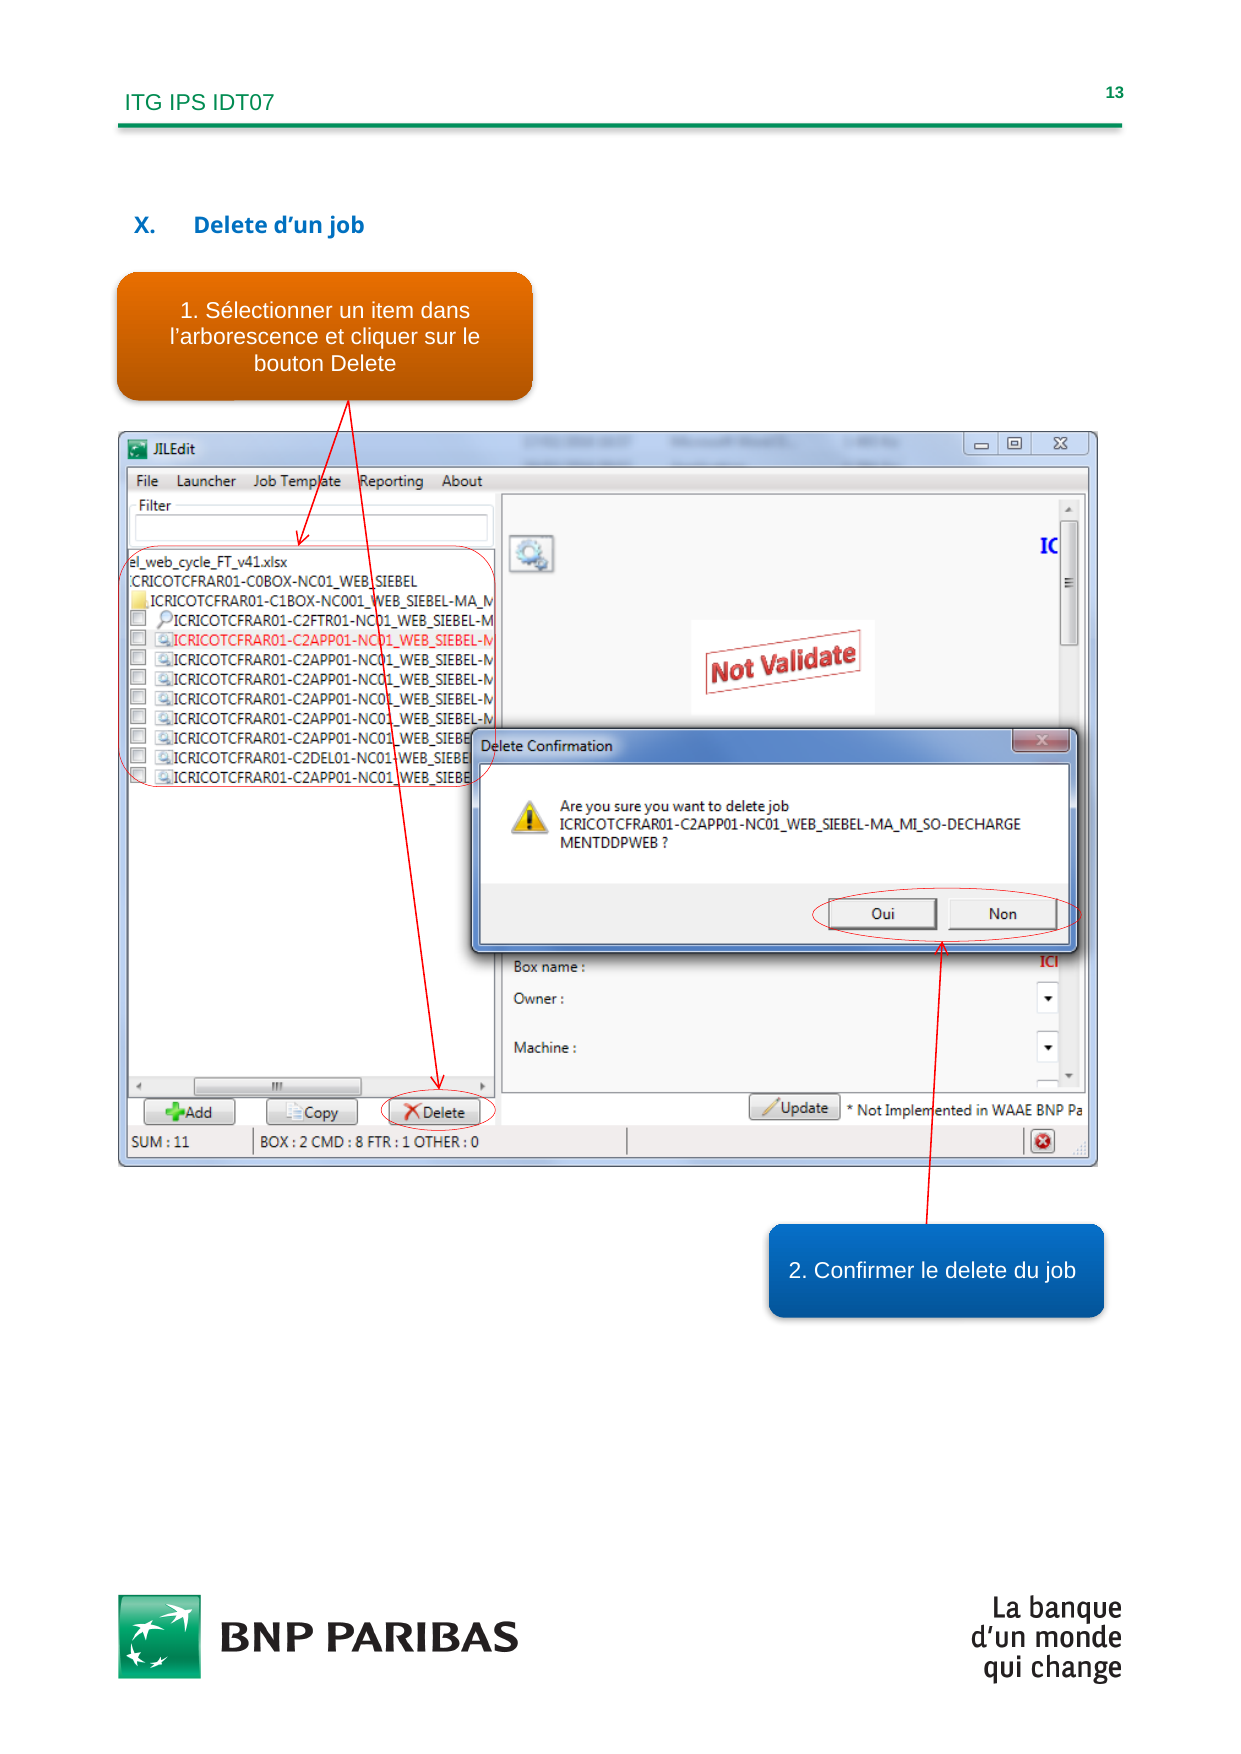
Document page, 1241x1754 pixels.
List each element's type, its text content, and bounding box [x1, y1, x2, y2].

picture [118, 1594, 1123, 1684]
picture [118, 431, 1098, 1167]
picture [301, 431, 366, 545]
picture [118, 431, 336, 579]
subtitle Delete d’un job [156, 209, 1123, 241]
picture [382, 1090, 494, 1130]
picture [814, 889, 1080, 941]
picture [369, 547, 495, 786]
picture [119, 547, 398, 786]
